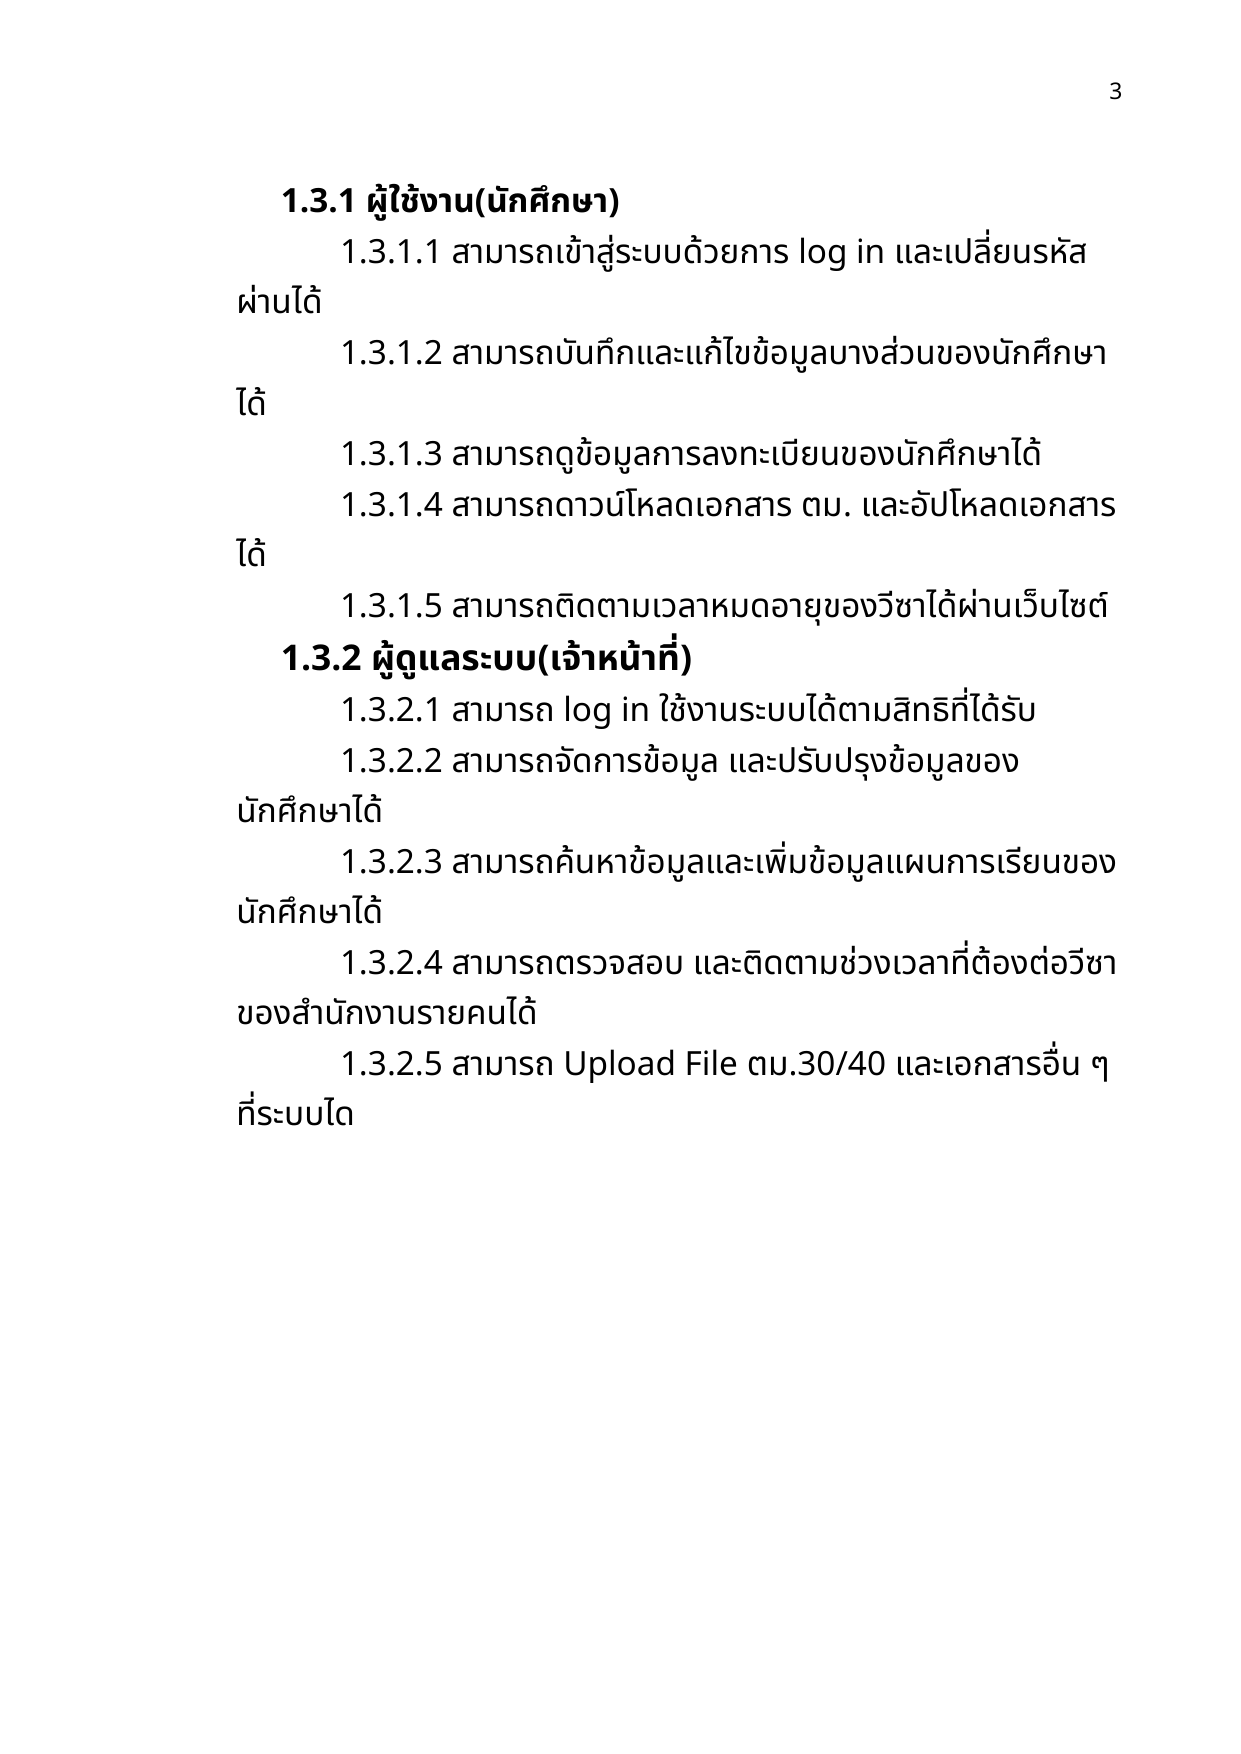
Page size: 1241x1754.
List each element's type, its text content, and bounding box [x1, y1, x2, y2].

text 1.3.1.1 สามารถเข้าสู่ระบบด้วยการ log in และเปลี่ยนรหัสผ่านได้ [236, 228, 1122, 329]
text 1.3.1.2 สามารถบันทึกและแก้ไขข้อมูลบางส่วนของนักศึกษาได้ [236, 329, 1122, 430]
text 1.3.2.2 สามารถจัดการข้อมูล และปรับปรุงข้อมูลของนักศึกษาได้ [236, 737, 1122, 838]
text 1.3.2.1 สามารถ log in ใช้งานระบบได้ตามสิทธิที่ได้รับ [236, 686, 1122, 737]
text 1.3.2 ผู้ดูแลระบบ(เจ้าหน้าที่) [236, 632, 1122, 686]
text 1.3.2.5 สามารถ Upload File ตม.30/40 และเอกสารอื่น ๆ ที่ระบบได [236, 1040, 1122, 1141]
text 1.3.1.5 สามารถติดตามเวลาหมดอายุของวีซาได้ผ่านเว็บไซต์ [236, 582, 1122, 632]
text 1.3.2.3 สามารถค้นหาข้อมูลและเพิ่มข้อมูลแผนการเรียนของนักศึกษาได้ [236, 838, 1122, 939]
text 1.3.1.3 สามารถดูข้อมูลการลงทะเบียนของนักศึกษาได้ [236, 430, 1122, 481]
text 1.3.2.4 สามารถตรวจสอบ และติดตามช่วงเวลาที่ต้องต่อวีซาของสำนักงานรายคนได้ [236, 939, 1122, 1040]
text 1.3.1 ผู้ใช้งาน(นักศึกษา) [236, 177, 1122, 228]
text 1.3.1.4 สามารถดาวน์โหลดเอกสาร ตม. และอัปโหลดเอกสารได้ [236, 481, 1122, 582]
